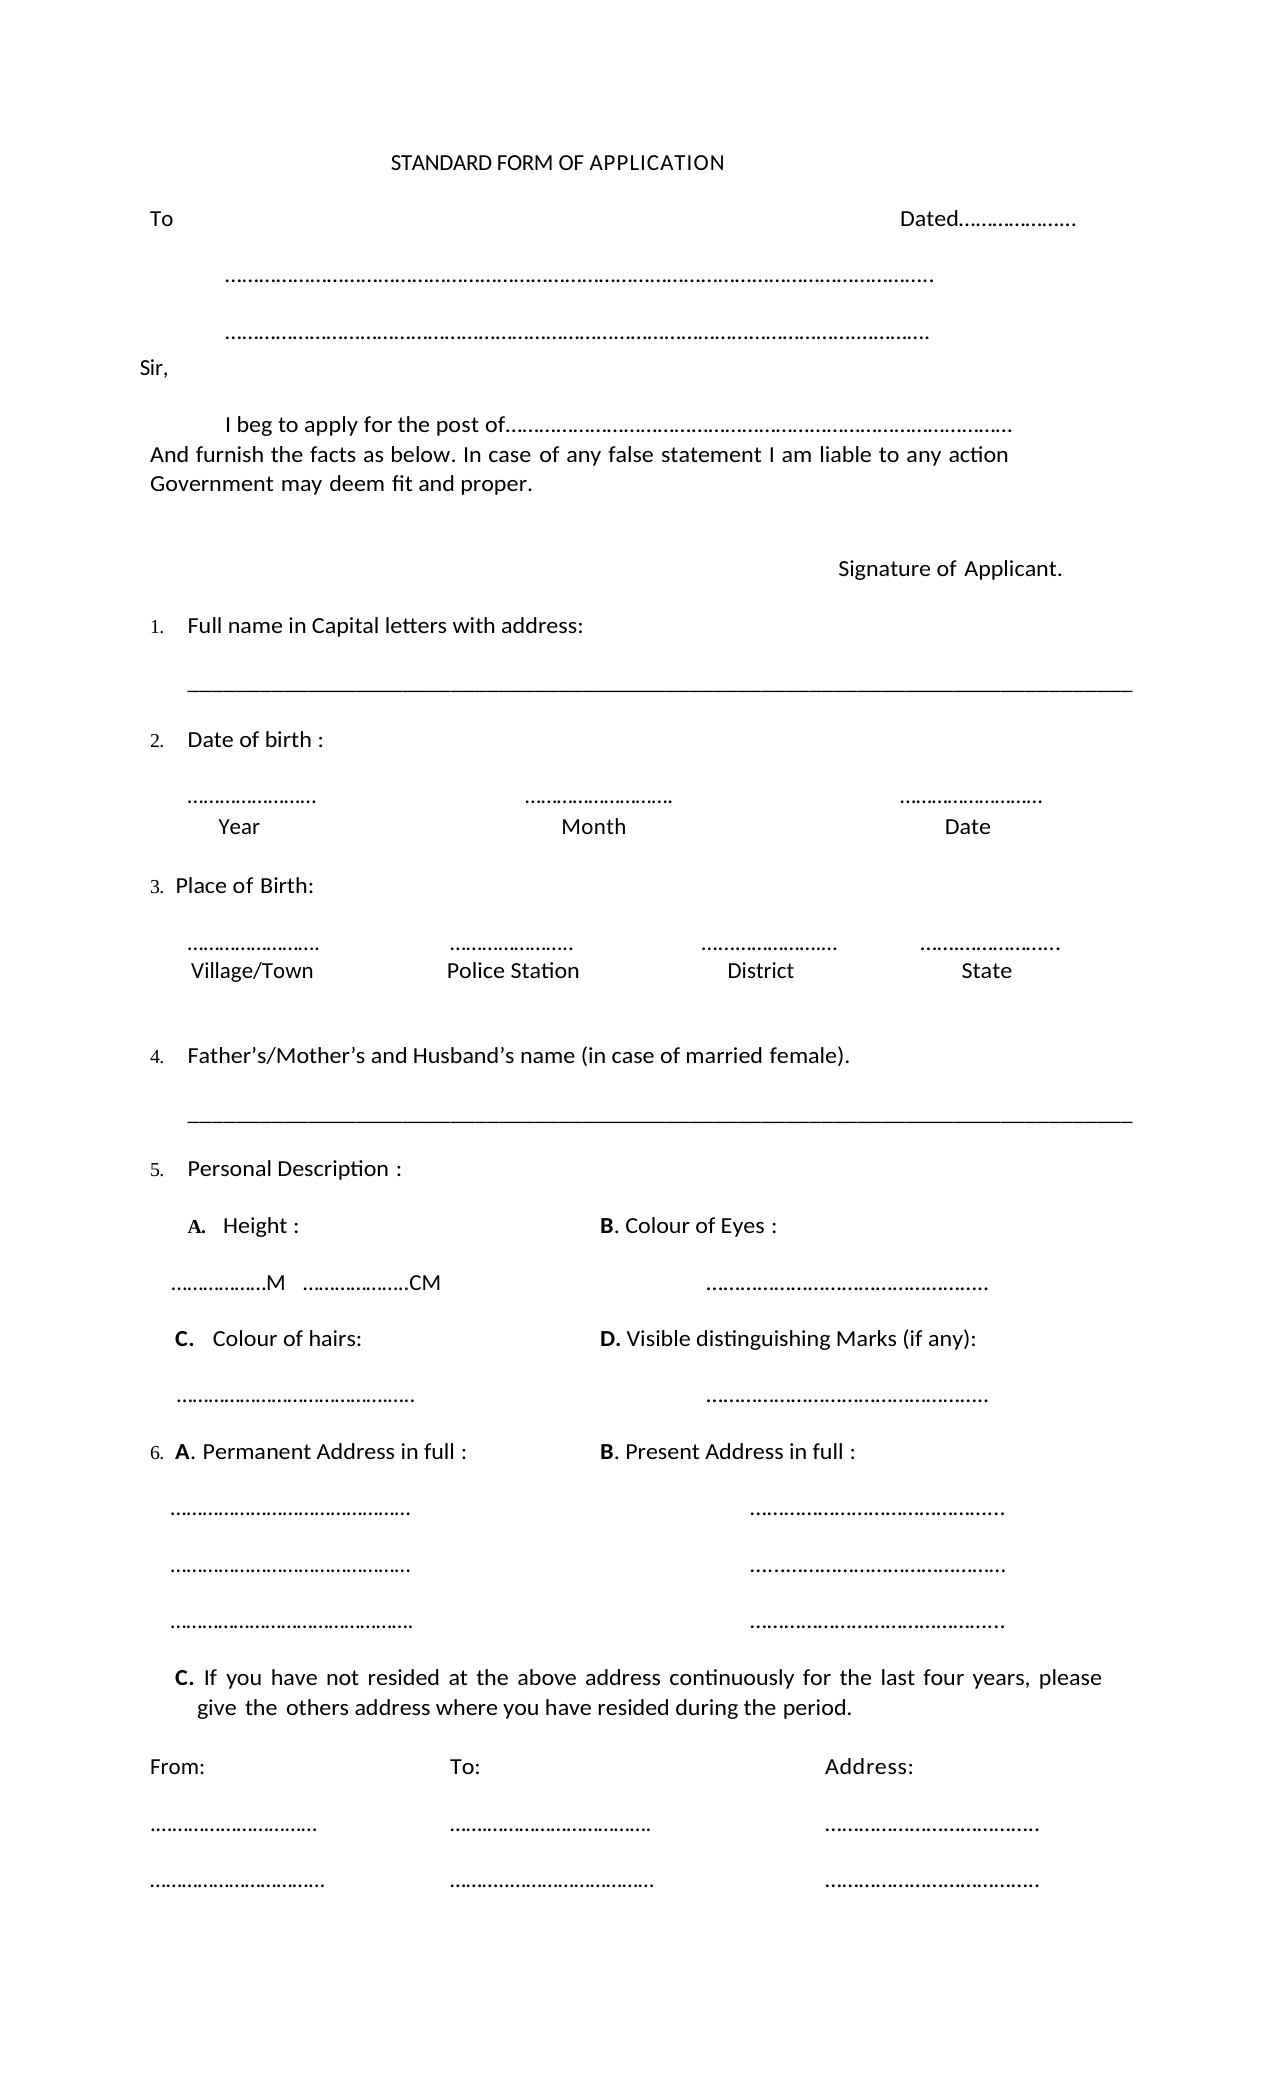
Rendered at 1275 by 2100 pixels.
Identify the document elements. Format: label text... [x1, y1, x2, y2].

text From: To: Address: [150, 1752, 1135, 1780]
text ……………………………………… …...………………………………… [170, 1550, 1135, 1578]
list A. Permanent Address in full : B. Present Address in full : [150, 1437, 1135, 1465]
text Sir, [139, 353, 178, 381]
text …………………… ………………………. ……………………… [187, 781, 1086, 809]
text Signature of Applicant. [139, 554, 1063, 582]
text And furnish the facts as below. In case of any false statement I am liable to any action Government may deem fit and proper. [150, 440, 1135, 497]
text ………………………………….….. ………………………………………….. [177, 1380, 1135, 1408]
text I beg to apply for the post of……………………………………………………………………………… [225, 410, 1135, 438]
text ……………………. ………………….. …...…………….… …….……………... [187, 928, 1135, 956]
list Father’s/Mother’s and Husband’s name (in case of married female). [150, 1042, 1135, 1070]
text …………………………... ………..……………………… ……………………………….. [150, 1866, 1135, 1893]
text STANDARD FORM OF APPLICATION [391, 148, 1135, 176]
text C. Colour of hairs: D. Visible distinguishing Marks (if any): [175, 1324, 1135, 1352]
list Personal Description : [150, 1154, 1135, 1182]
text _______________________________________________________________________________ [187, 1098, 1135, 1126]
list Date of birth : [150, 725, 1135, 753]
text …………………………………………………………………………………………………………….. [225, 261, 1135, 288]
text Village/Town Police Station District State [139, 956, 1107, 984]
list Place of Birth: [150, 871, 1135, 899]
text ………………………………………………………………………………………………….…………. [225, 317, 1135, 345]
text C. If you have not resided at the above address continuously for the last four years, please give the others address where you have resided during the period. [175, 1663, 1135, 1721]
text ………………M ………………..CM ………………………………………….. [171, 1268, 1135, 1296]
text To Dated………………... [150, 204, 1135, 232]
list Height : B. Colour of Eyes : [187, 1211, 1135, 1239]
text Year Month Date [187, 812, 1086, 840]
text ………………………………………. ……………………………………... [170, 1606, 1135, 1634]
text .………………………… …….…………………………. ……………………………….. [150, 1809, 1135, 1837]
list Full name in Capital letters with address: [150, 611, 1135, 639]
text ……………………………………… ……………………………………... [170, 1493, 1135, 1521]
text _______________________________________________________________________________ [187, 667, 1135, 695]
